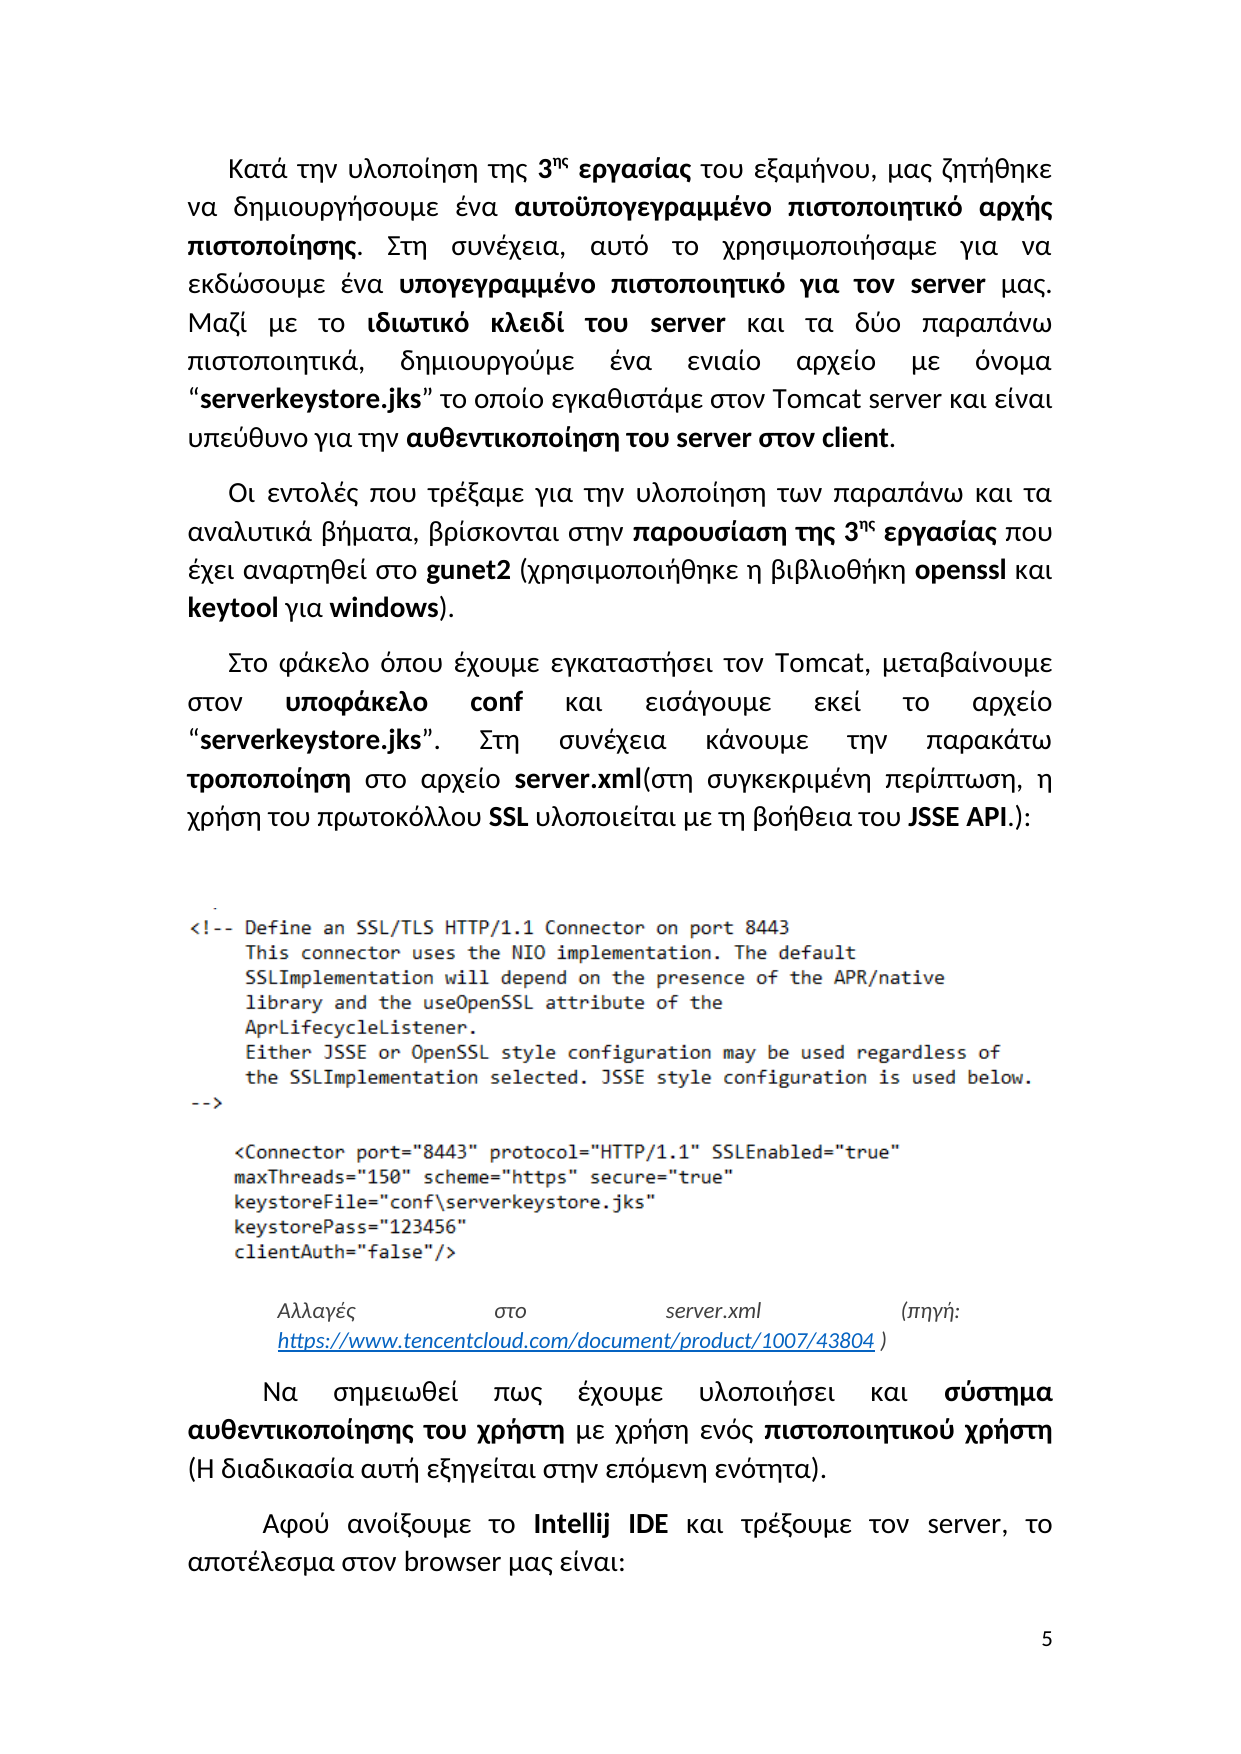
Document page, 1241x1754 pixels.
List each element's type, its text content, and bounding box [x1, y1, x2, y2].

text Να σημειωθεί πως έχουμε υλοποιήσει και σύστημα αυθεντικοποίησης του χρήστη με χρήση ενός πιστοποιητικού χρήστη (Η διαδικασία αυτή εξηγείται στην επόμενη ενότητα). [187, 1373, 1053, 1485]
text Αφού ανοίξουμε το Intellij IDE και τρέξουμε τον server, το αποτέλεσμα στον browser μας είναι: [187, 1505, 1053, 1579]
text Οι εντολές που τρέξαμε για την υλοποίηση των παραπάνω και τα αναλυτικά βήματα, βρίσκονται στην παρουσίαση της 3ης εργασίας που έχει αναρτηθεί στο gunet2 (χρησιμοποιήθηκε η βιβλιοθήκη openssl και keytool για windows). [187, 474, 1053, 625]
text Κατά την υλοποίηση της 3ης εργασίας του εξαμήνου, μας ζητήθηκε να δημιουργήσουμε ένα αυτοϋπογεγραμμένο πιστοποιητικό αρχής πιστοποίησης. Στη συνέχεια, αυτό το χρησιμοποιήσαμε για να εκδώσουμε ένα υπογεγραμμένο πιστοποιητικό για τον server μας. Μαζί με το ιδιωτικό κλειδί του server και τα δύο παραπάνω πιστοποιητικά, δημιουργούμε ένα ενιαίο αρχείο με όνομα “serverkeystore.jks” το οποίο εγκαθιστάμε στον Tomcat server και είναι υπεύθυνο για την αυθεντικοποίηση του server στον client. [187, 150, 1053, 455]
text Στο φάκελο όπου έχουμε εγκαταστήσει τον Tomcat, μεταβαίνουμε στον υποφάκελο conf και εισάγουμε εκεί το αρχείο “serverkeystore.jks”. Στη συνέχεια κάνουμε την παρακάτω τροποποίηση στο αρχείο server.xml(στη συγκεκριμένη περίπτωση, η χρήση του πρωτοκόλλου SSL υλοποιείται με τη βοήθεια του JSSE API.): [187, 644, 1053, 834]
text Αλλαγές στο server.xml (πηγή: https://www.tencentcloud.com/document/product/1007/43804 ) [277, 1296, 963, 1354]
